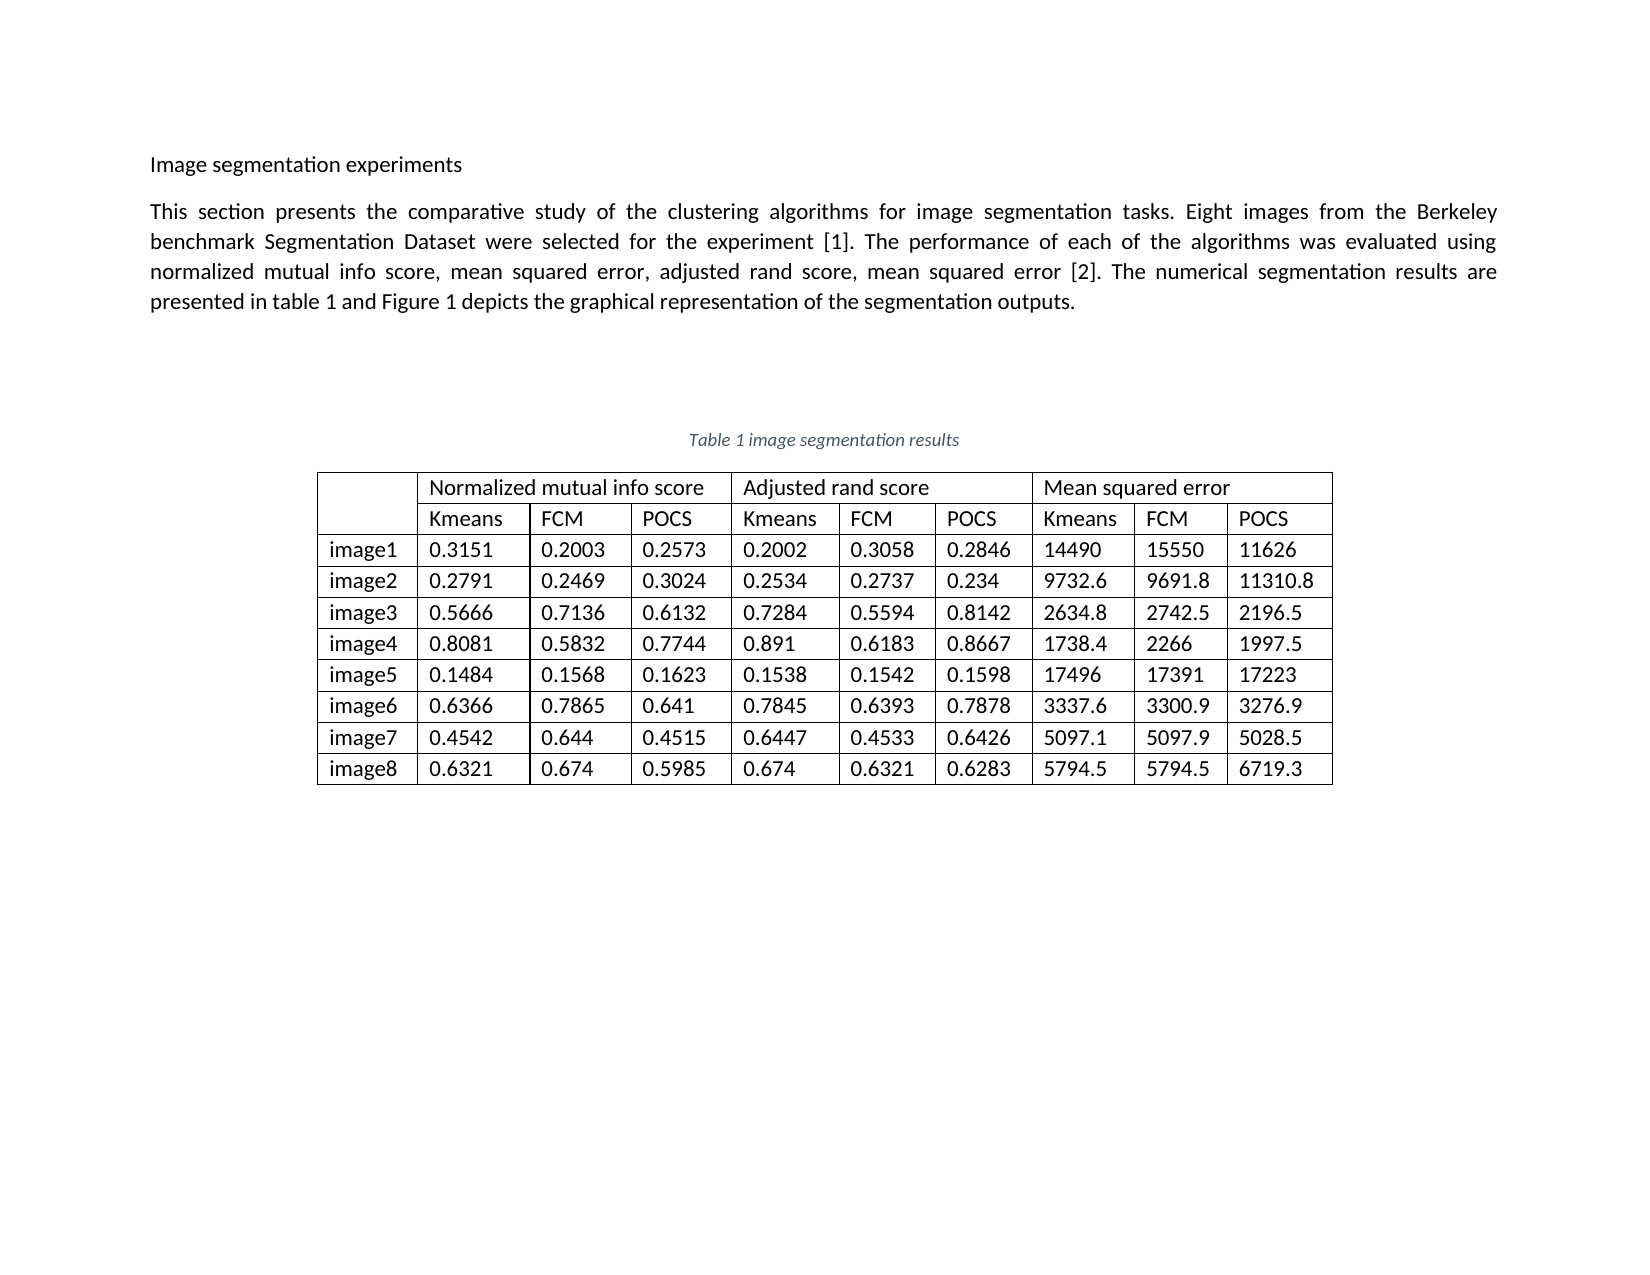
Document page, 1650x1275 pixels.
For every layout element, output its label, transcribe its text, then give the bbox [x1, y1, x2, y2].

table_cell 0.6132 [632, 598, 731, 628]
table_cell 0.1598 [936, 660, 1032, 691]
table_cell POCS [936, 504, 1032, 534]
table_cell 0.1484 [418, 660, 529, 691]
table_cell 15550 [1135, 535, 1227, 566]
table_cell 14490 [1033, 535, 1134, 566]
table_cell Kmeans [732, 504, 839, 534]
table_cell POCS [632, 504, 731, 534]
table_cell 0.7136 [531, 598, 631, 628]
table_cell 0.7878 [936, 692, 1032, 722]
table_cell POCS [1228, 504, 1332, 534]
table_cell 3337.6 [1033, 692, 1134, 722]
table_cell 0.6183 [840, 629, 935, 659]
table_header Adjusted rand score [732, 473, 1032, 503]
table_cell 9691.8 [1135, 567, 1227, 597]
table_cell 6719.3 [1228, 754, 1332, 784]
table_cell 0.6283 [936, 754, 1032, 784]
table_header Normalized mutual info score [418, 473, 731, 503]
table_cell 5794.5 [1033, 754, 1134, 784]
table_cell 0.2791 [418, 567, 529, 597]
table_cell 0.674 [531, 754, 631, 784]
table_cell 17391 [1135, 660, 1227, 691]
table_cell image6 [318, 692, 417, 722]
table_cell 0.7845 [732, 692, 839, 722]
table_cell 1738.4 [1033, 629, 1134, 659]
table_cell 9732.6 [1033, 567, 1134, 597]
table_cell 17496 [1033, 660, 1134, 691]
table_cell 0.644 [531, 723, 631, 753]
table_cell 0.6366 [418, 692, 529, 722]
table_cell 0.8667 [936, 629, 1032, 659]
table_cell 2266 [1135, 629, 1227, 659]
table_cell 0.7865 [531, 692, 631, 722]
table_cell image2 [318, 567, 417, 597]
table_cell 2196.5 [1228, 598, 1332, 628]
table_cell image3 [318, 598, 417, 628]
table_cell 0.5666 [418, 598, 529, 628]
table_cell 0.2002 [732, 535, 839, 566]
table_cell 0.2469 [531, 567, 631, 597]
table_cell FCM [531, 504, 631, 534]
table_cell 0.2737 [840, 567, 935, 597]
table_cell 11310.8 [1228, 567, 1332, 597]
table_cell 5097.1 [1033, 723, 1134, 753]
table_cell 3300.9 [1135, 692, 1227, 722]
table_cell 0.5832 [531, 629, 631, 659]
table_cell 0.8142 [936, 598, 1032, 628]
table_cell 0.641 [632, 692, 731, 722]
table_cell 0.6393 [840, 692, 935, 722]
table_cell 0.2003 [531, 535, 631, 566]
table_cell 5097.9 [1135, 723, 1227, 753]
table_cell 0.3024 [632, 567, 731, 597]
table_cell FCM [840, 504, 935, 534]
text Image segmentation experiments [150, 150, 1500, 178]
text This section presents the comparative study of the clustering algorithms for image segmentation tasks. Eight images from the Berkeley benchmark Segmentation Dataset were selected for the experiment [1]. The performance of each of the algorithms was evaluated using normalized mutual info score, mean squared error, adjusted rand score, mean squared error [2]. The numerical segmentation results are presented in table 1 and Figure 1 depicts the graphical representation of the segmentation outputs. [150, 197, 1500, 316]
table_cell 0.4515 [632, 723, 731, 753]
table_cell 0.3151 [418, 535, 529, 566]
table_cell 0.5985 [632, 754, 731, 784]
table_cell 0.1538 [732, 660, 839, 691]
table_cell image7 [318, 723, 417, 753]
table_cell 0.891 [732, 629, 839, 659]
table_cell 0.7284 [732, 598, 839, 628]
table_cell 0.7744 [632, 629, 731, 659]
table_cell 0.5594 [840, 598, 935, 628]
table_cell 17223 [1228, 660, 1332, 691]
table_header [318, 473, 417, 534]
table_cell image4 [318, 629, 417, 659]
table_cell Kmeans [418, 504, 529, 534]
table_cell 0.6426 [936, 723, 1032, 753]
table_cell image8 [318, 754, 417, 784]
table_cell 0.3058 [840, 535, 935, 566]
table_cell 0.8081 [418, 629, 529, 659]
table_cell 3276.9 [1228, 692, 1332, 722]
table_cell 0.234 [936, 567, 1032, 597]
table_cell 0.2534 [732, 567, 839, 597]
table_header Mean squared error [1033, 473, 1332, 503]
table_cell Kmeans [1033, 504, 1134, 534]
table_cell 1997.5 [1228, 629, 1332, 659]
table_cell 0.6447 [732, 723, 839, 753]
table_cell image1 [318, 535, 417, 566]
table_cell 0.6321 [418, 754, 529, 784]
table_cell 5028.5 [1228, 723, 1332, 753]
table_cell FCM [1135, 504, 1227, 534]
table_cell 0.1542 [840, 660, 935, 691]
table_cell 0.1623 [632, 660, 731, 691]
table_cell 0.4542 [418, 723, 529, 753]
table_cell 0.2573 [632, 535, 731, 566]
table_cell 5794.5 [1135, 754, 1227, 784]
table_cell 0.674 [732, 754, 839, 784]
table_cell 0.2846 [936, 535, 1032, 566]
table_cell 11626 [1228, 535, 1332, 566]
table_cell image5 [318, 660, 417, 691]
table_cell 2742.5 [1135, 598, 1227, 628]
table_cell 0.4533 [840, 723, 935, 753]
table_cell 2634.8 [1033, 598, 1134, 628]
table_cell 0.6321 [840, 754, 935, 784]
table_cell 0.1568 [531, 660, 631, 691]
